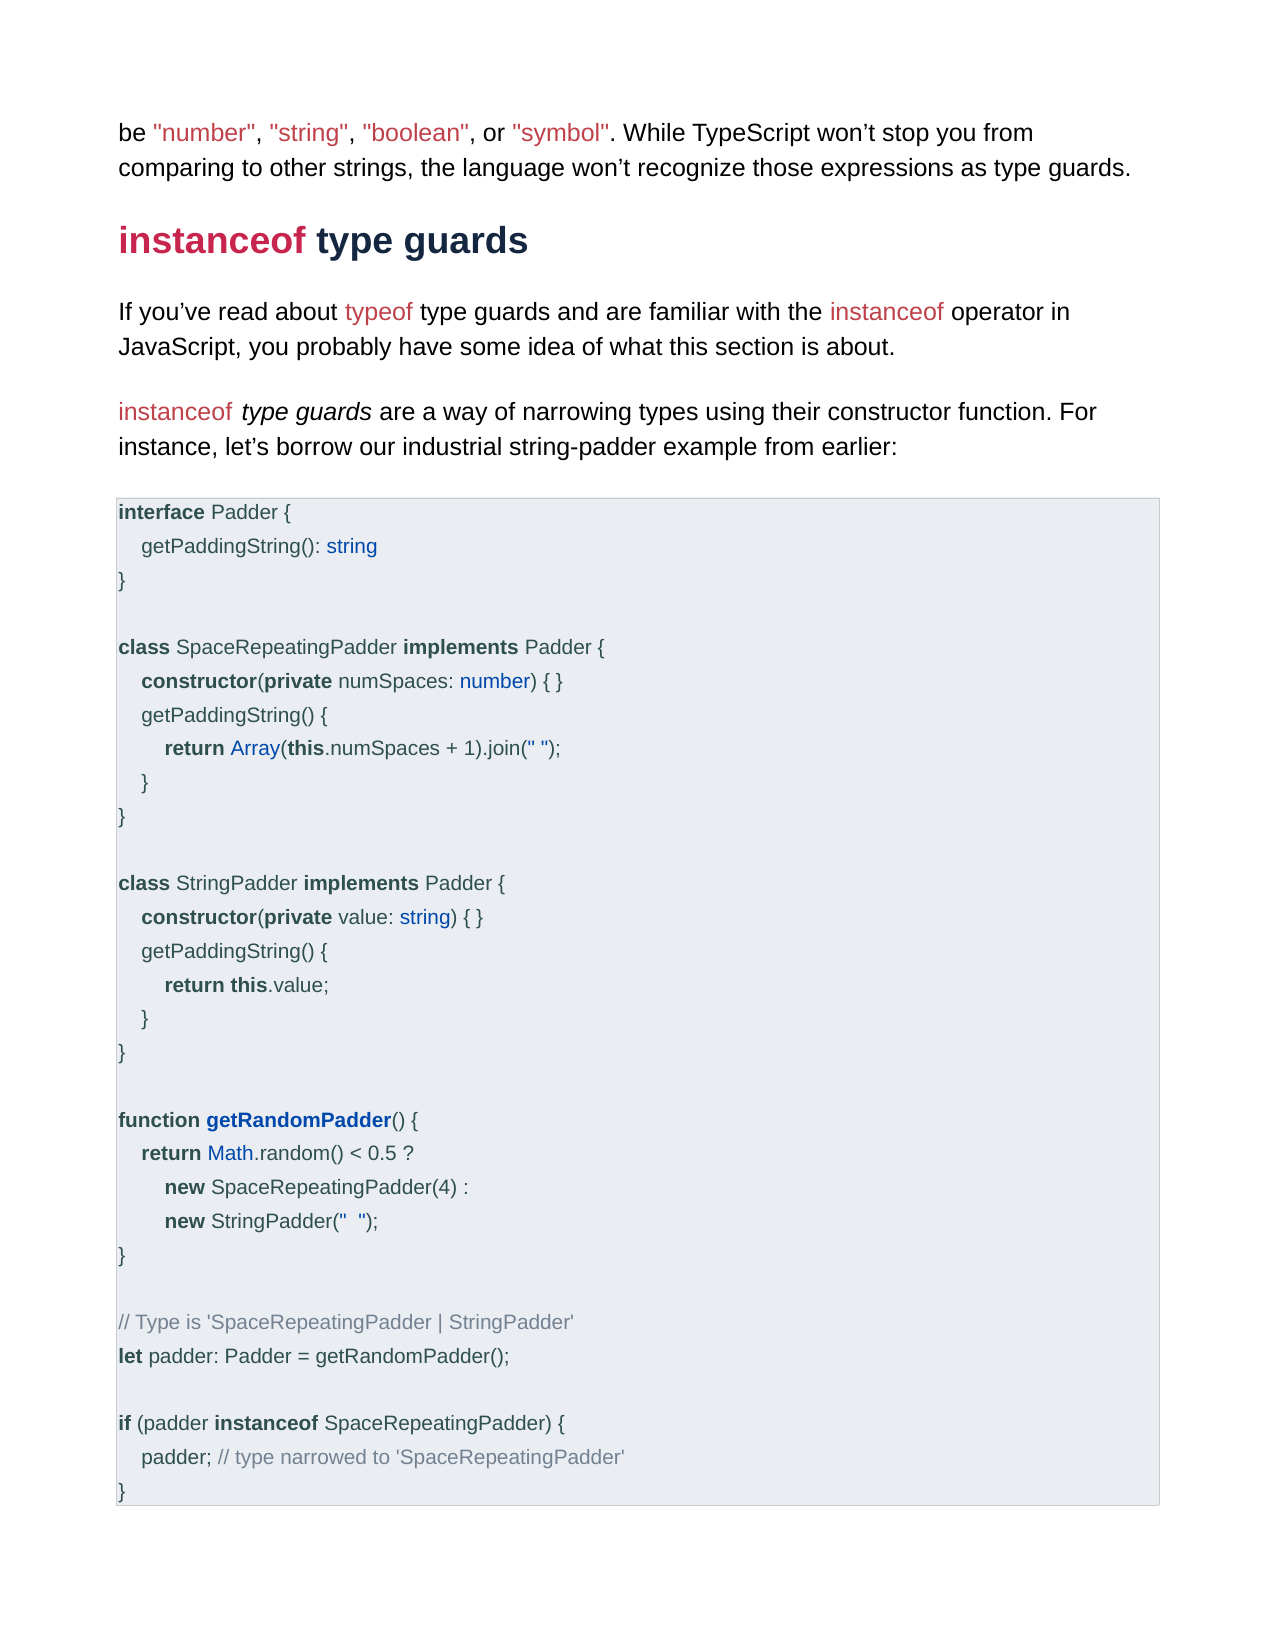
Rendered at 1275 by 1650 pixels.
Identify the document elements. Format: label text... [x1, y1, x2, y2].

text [118, 118, 1157, 181]
text if (padder instanceof SpaceRepeatingPadder) { [117, 1409, 1159, 1435]
text getPaddingString(): string [117, 531, 1159, 558]
text getPaddingString() { [117, 700, 1159, 726]
text interface Padder { [117, 499, 1159, 524]
text padder; // type narrowed to 'SpaceRepeatingPadder' [117, 1442, 1159, 1469]
text } [117, 565, 1159, 591]
text getPaddingString() { [117, 936, 1159, 963]
text new SpaceRepeatingPadder(4) : [117, 1172, 1159, 1199]
text } [117, 801, 1159, 828]
text return Array(this.numSpaces + 1).join(" "); [117, 734, 1159, 760]
text constructor(private value: string) { } [117, 902, 1159, 929]
text new StringPadder(" "); [117, 1206, 1159, 1233]
text let padder: Padder = getRandomPadder(); [117, 1341, 1159, 1368]
text } [117, 1037, 1159, 1064]
text instanceof type guards are a way of narrowing types using their constructor function. For instance, let’s borrow our industrial string-padder example from earlier: [118, 397, 1157, 460]
text If you’ve read about typeof type guards and are familiar with the instanceof operator in JavaScript, you probably have some idea of what this section is about. [118, 297, 1157, 360]
text } [117, 1240, 1159, 1266]
text return this.value; [117, 970, 1159, 996]
text } [117, 1004, 1159, 1030]
text function getRandomPadder() { [117, 1105, 1159, 1131]
text return Math.random() < 0.5 ? [117, 1139, 1159, 1165]
text } [117, 1476, 1159, 1505]
text class StringPadder implements Padder { [117, 869, 1159, 895]
text constructor(private numSpaces: number) { } [117, 666, 1159, 693]
text } [117, 767, 1159, 794]
text class SpaceRepeatingPadder implements Padder { [117, 632, 1159, 659]
subtitle instanceof type guards [118, 218, 1157, 261]
text // Type is 'SpaceRepeatingPadder | StringPadder' [117, 1307, 1159, 1334]
